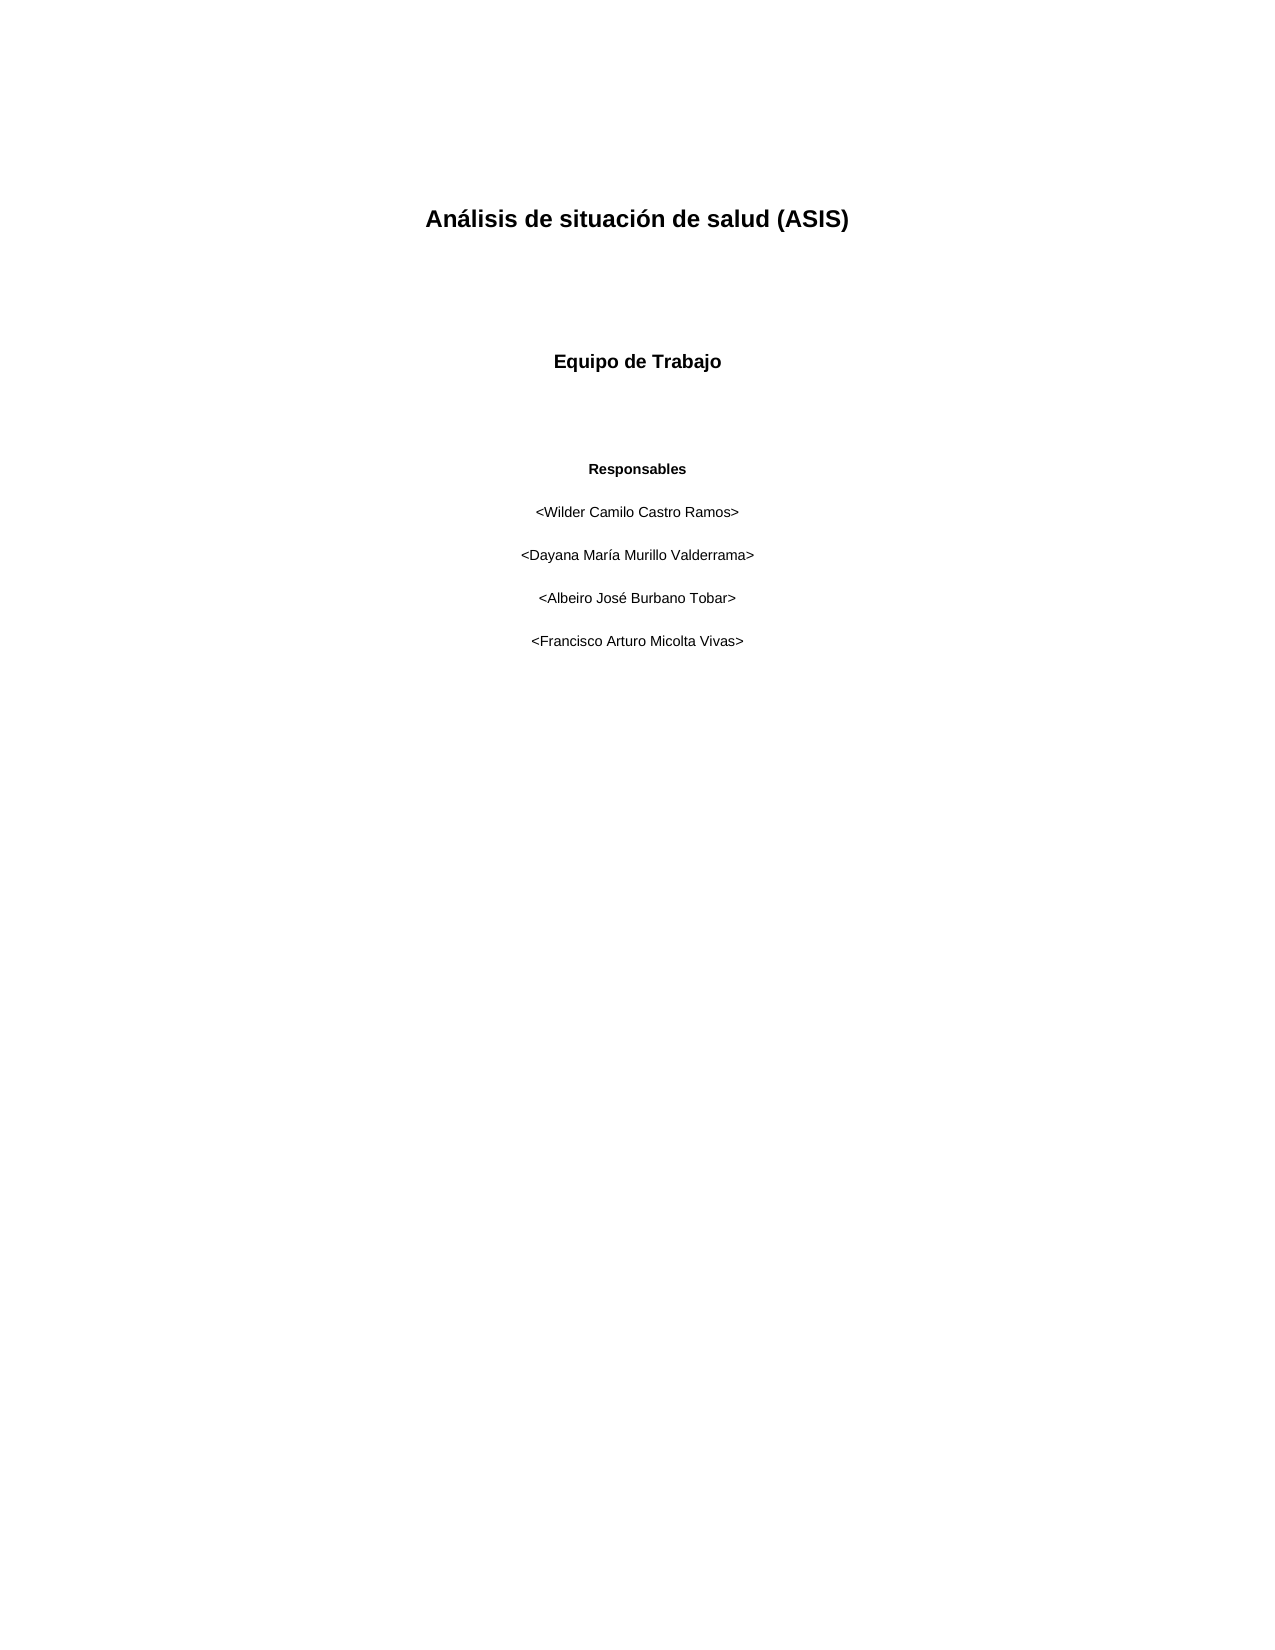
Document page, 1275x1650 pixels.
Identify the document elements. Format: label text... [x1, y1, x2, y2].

text Análisis de situación de salud (ASIS) [118, 185, 1157, 233]
text <Dayana María Murillo Valderrama> [118, 535, 1157, 564]
text <Albeiro José Burbano Tobar> [118, 578, 1157, 607]
text Equipo de Trabajo [118, 334, 1157, 372]
text <Francisco Arturo Micolta Vivas> [118, 621, 1157, 650]
text Responsables [118, 449, 1157, 478]
text <Wilder Camilo Castro Ramos> [118, 492, 1157, 521]
